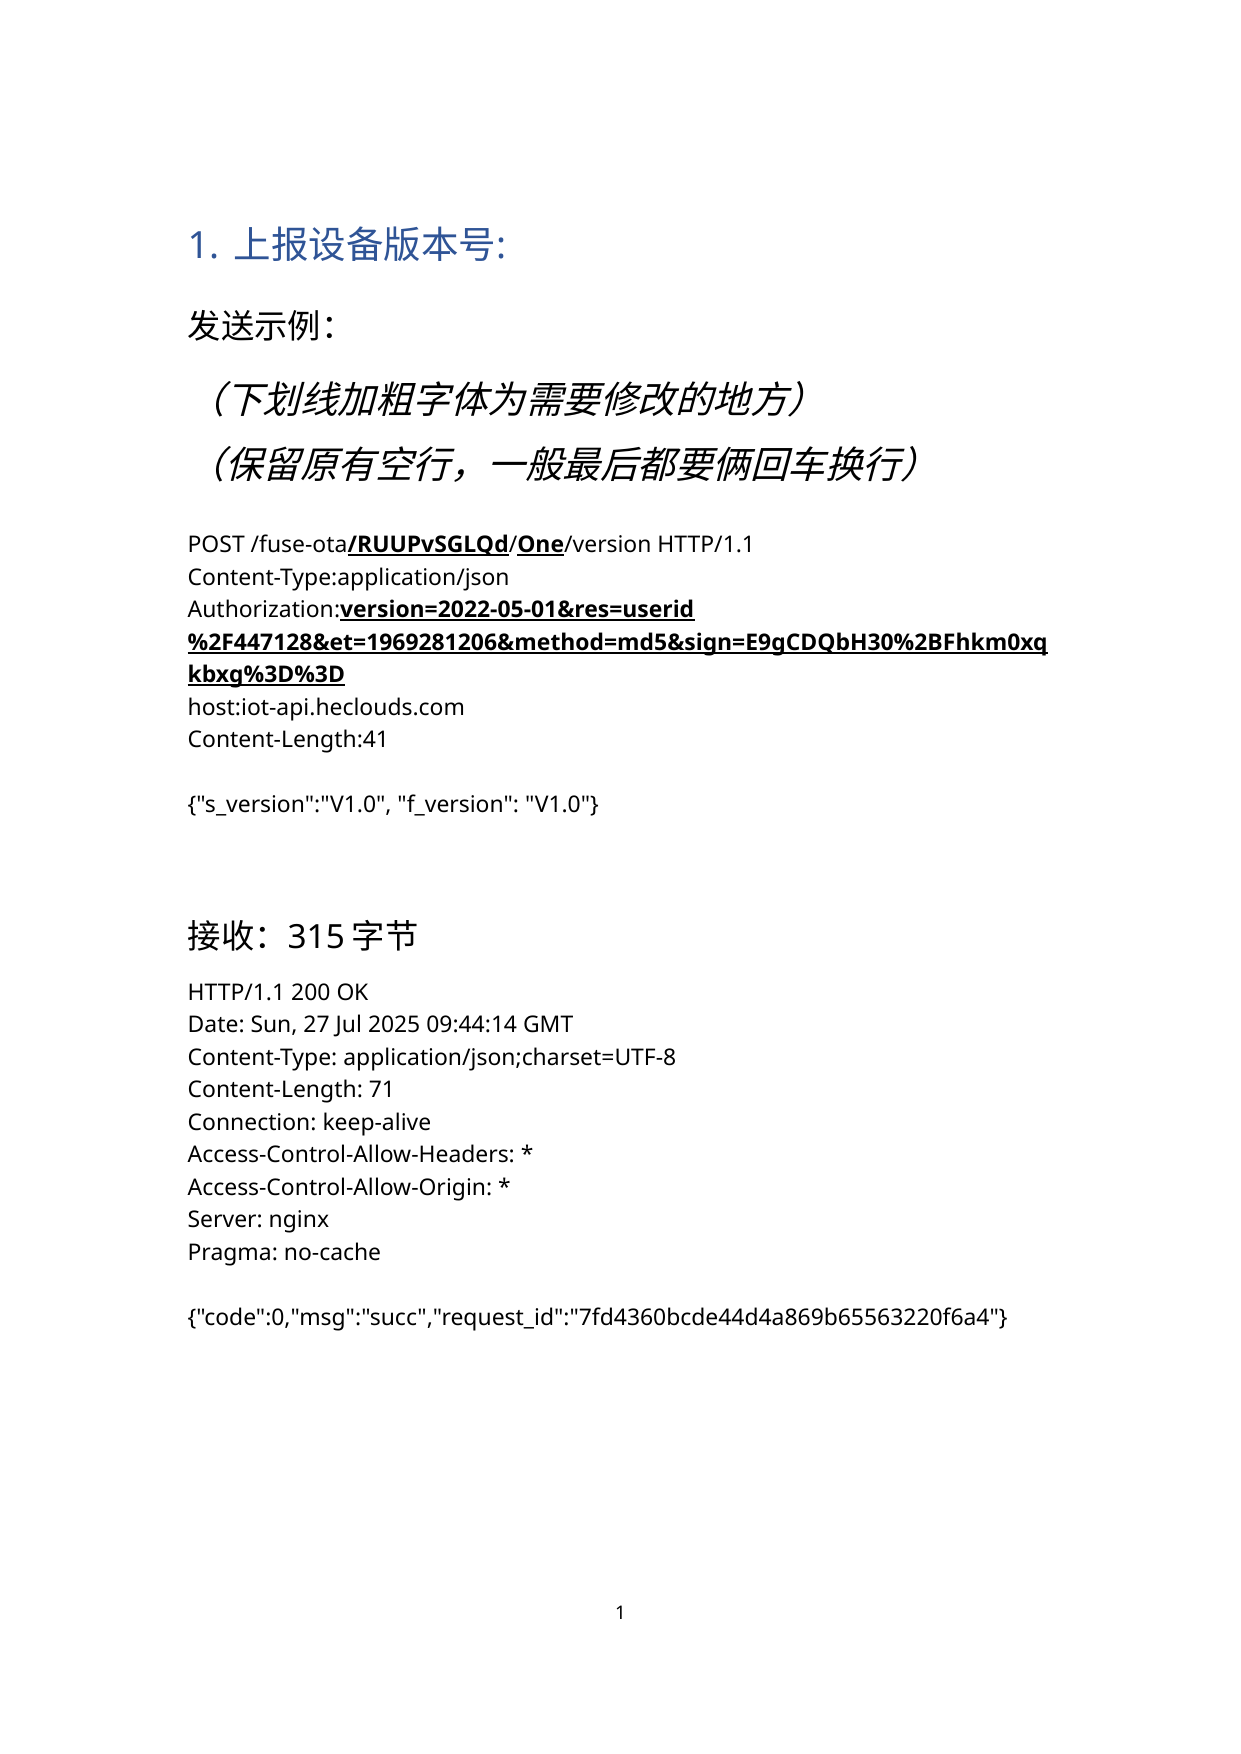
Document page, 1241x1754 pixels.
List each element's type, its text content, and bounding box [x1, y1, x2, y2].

text Date: Sun, 27 Jul 2025 09:44:14 GMT [187, 1007, 1053, 1040]
text Access-Control-Allow-Headers: * [187, 1137, 1053, 1170]
text HTTP/1.1 200 OK [187, 975, 1053, 1007]
subtitle 上报设备版本号: [187, 210, 1053, 275]
subtitle 发送示例： [187, 291, 1053, 356]
text host:iot-api.heclouds.com [187, 690, 1053, 722]
text Authorization:version=2022-05-01&res=userid%2F447128&et=1969281206&method=md5&sign=E9gCDQbH30%2BFhkm0xqkbxg%3D%3D [187, 592, 1053, 690]
subtitle 接收：315字节 [187, 901, 1053, 966]
text Content-Length: 71 [187, 1072, 1053, 1105]
text Pragma: no-cache [187, 1235, 1053, 1267]
text {"s_version":"V1.0", "f_version": "V1.0"} [187, 787, 1053, 820]
text POST /fuse-ota/RUUPvSGLQd/One/version HTTP/1.1 [187, 527, 1053, 560]
text Content-Type:application/json [187, 560, 1053, 592]
text Content-Length:41 [187, 722, 1053, 755]
text Content-Type: application/json;charset=UTF-8 [187, 1040, 1053, 1072]
text {"code":0,"msg":"succ","request_id":"7fd4360bcde44d4a869b65563220f6a4"} [187, 1300, 1053, 1332]
text （保留原有空行，一般最后都要俩回车换行） [187, 430, 1053, 495]
text Access-Control-Allow-Origin: * [187, 1170, 1053, 1202]
text Server: nginx [187, 1202, 1053, 1235]
text Connection: keep-alive [187, 1105, 1053, 1137]
text （下划线加粗字体为需要修改的地方） [187, 365, 1053, 430]
